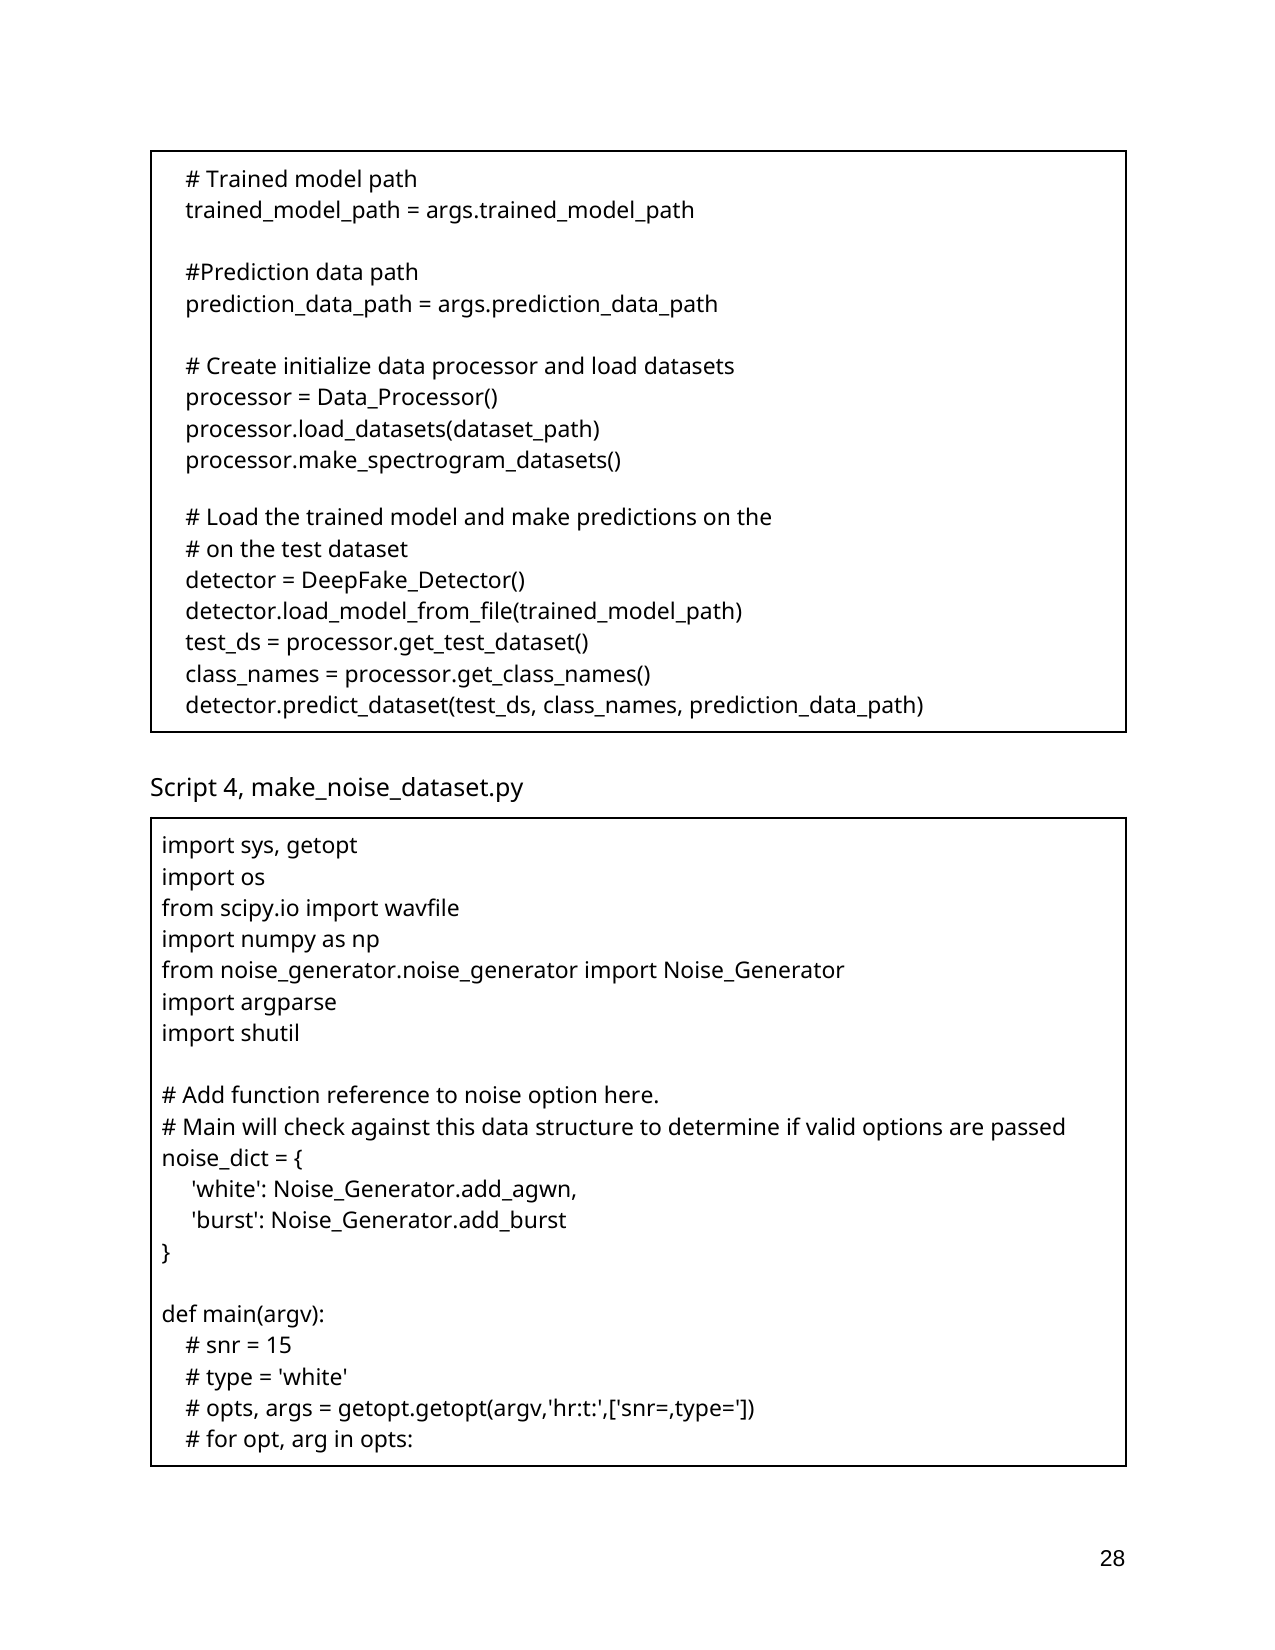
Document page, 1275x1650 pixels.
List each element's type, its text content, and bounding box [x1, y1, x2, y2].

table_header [152, 819, 1125, 1464]
subtitle Script 4, make_noise_dataset.py [150, 770, 1125, 804]
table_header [152, 152, 1125, 731]
